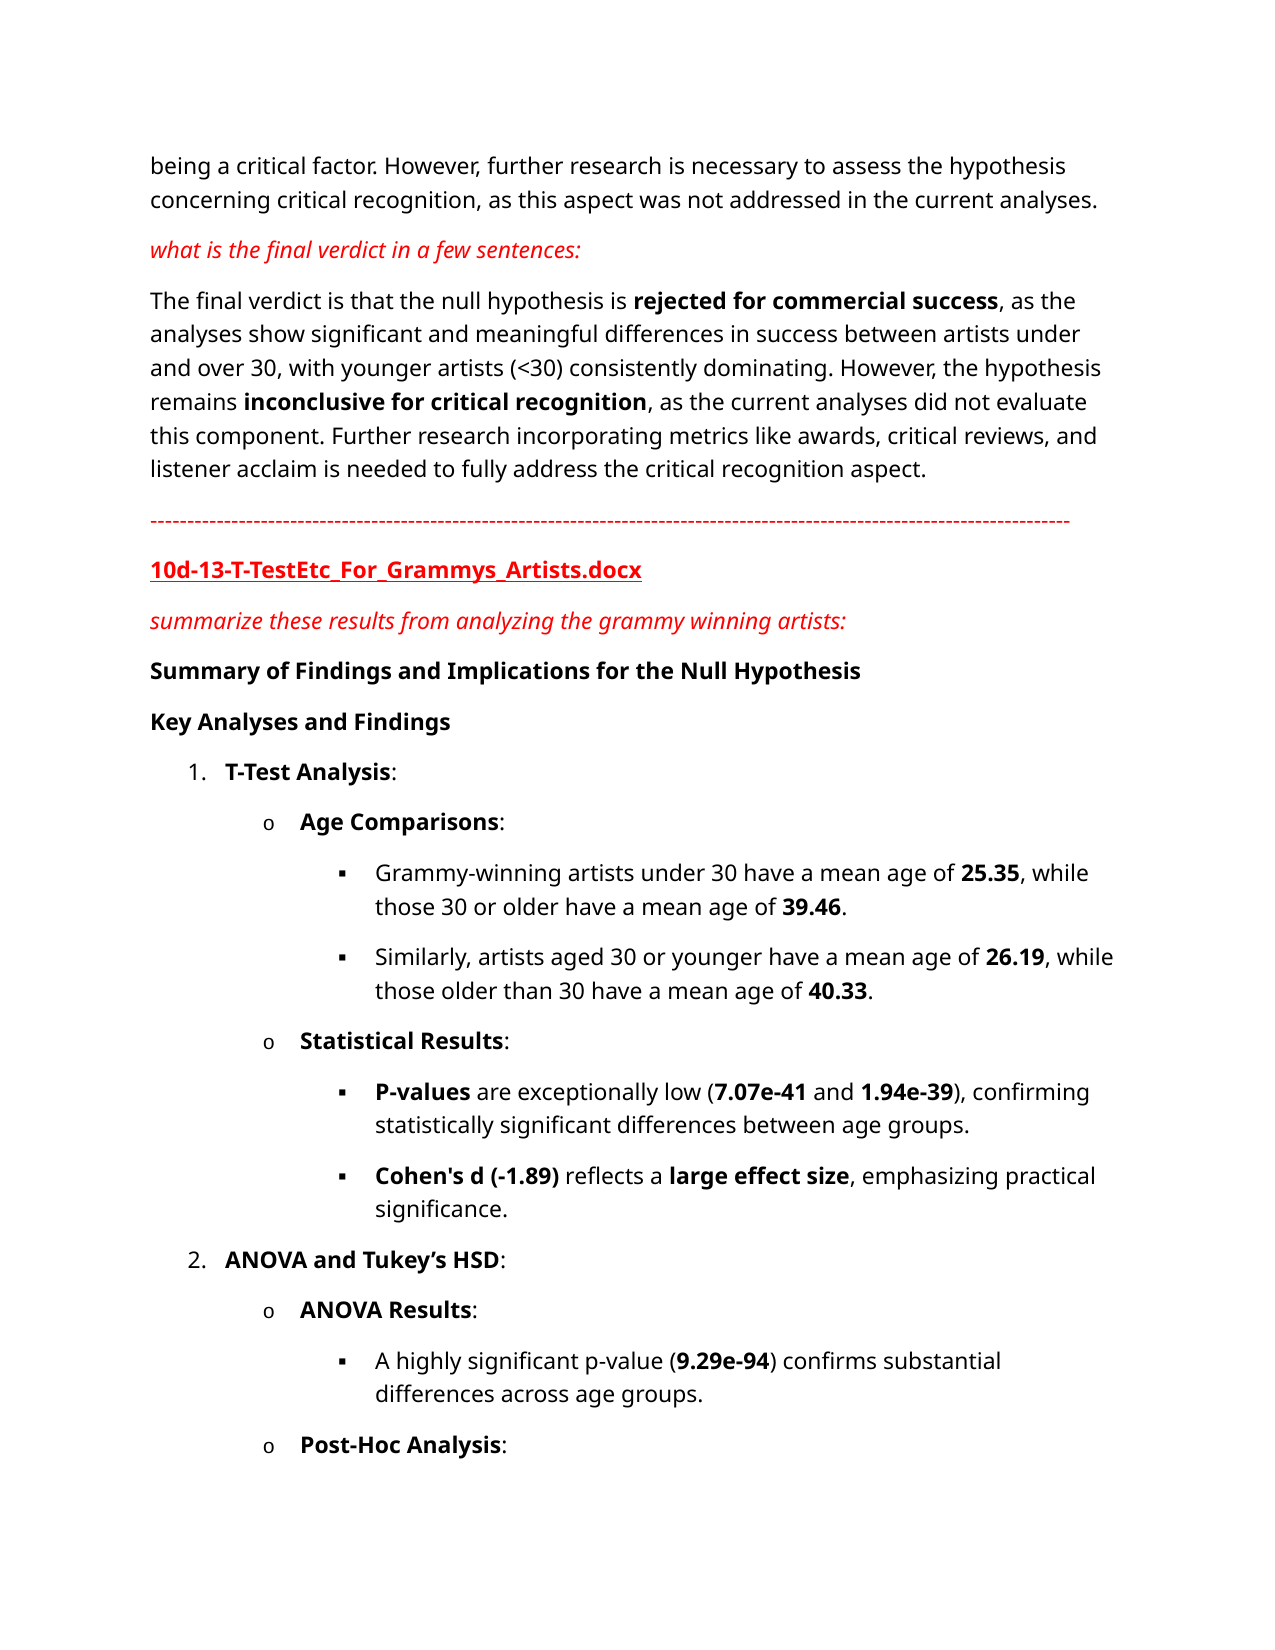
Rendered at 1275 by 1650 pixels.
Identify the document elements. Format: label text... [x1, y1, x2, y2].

list Statistical Results: [262, 1025, 1125, 1056]
list Similarly, artists aged 30 or younger have a mean age of 26.19, while those older than 30 have a mean age of 40.33. [337, 941, 1125, 1006]
list ANOVA Results: [262, 1294, 1125, 1325]
text what is the final verdict in a few sentences: [150, 234, 1125, 265]
list Cohen's d (-1.89) reflects a large effect size, emphasizing practical significance. [337, 1159, 1125, 1224]
text Summary of Findings and Implications for the Null Hypothesis [150, 655, 1125, 686]
list T-Test Analysis: [187, 756, 1125, 787]
text Key Analyses and Findings [150, 705, 1125, 737]
list Age Comparisons: [262, 806, 1125, 837]
text ----------------------------------------------------------------------------------------------------------------------------- [150, 504, 1125, 535]
list P-values are exceptionally low (7.07e-41 and 1.94e-39), confirming statistically significant differences between age groups. [337, 1075, 1125, 1140]
list A highly significant p-value (9.29e-94) confirms substantial differences across age groups. [337, 1344, 1125, 1409]
list ANOVA and Tukey’s HSD: [187, 1244, 1125, 1275]
list Grammy-winning artists under 30 have a mean age of 25.35, while those 30 or older have a mean age of 39.46. [337, 857, 1125, 922]
text 10d-13-T-TestEtc_For_Grammys_Artists.docx [150, 554, 1125, 585]
list Post-Hoc Analysis: [262, 1429, 1125, 1460]
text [150, 150, 1125, 215]
text The final verdict is that the null hypothesis is rejected for commercial success, as the analyses show significant and meaningful differences in success between artists under and over 30, with younger artists (<30) consistently dominating. However, the hypothesis remains inconclusive for critical recognition, as the current analyses did not evaluate this component. Further research incorporating metrics like awards, critical reviews, and listener acclaim is needed to fully address the critical recognition aspect. [150, 284, 1125, 484]
text summarize these results from analyzing the grammy winning artists: [150, 604, 1125, 636]
